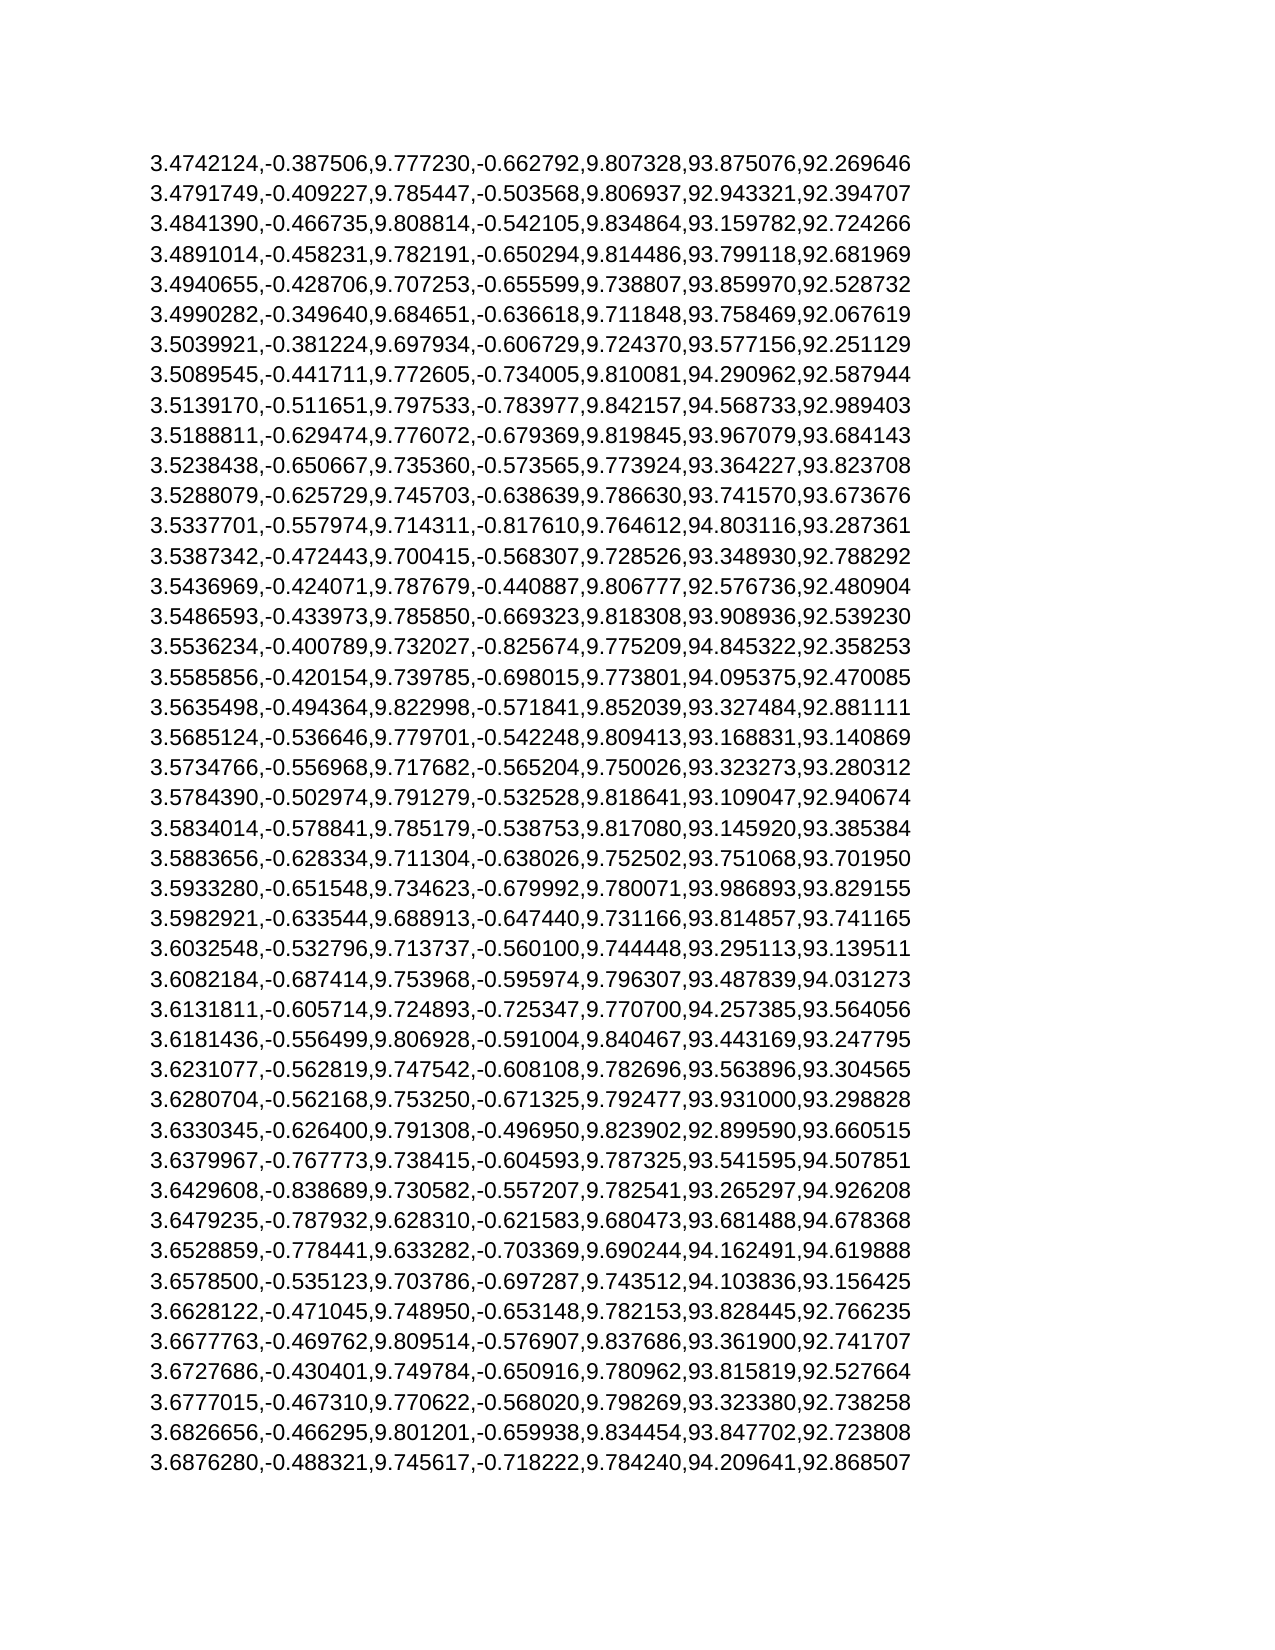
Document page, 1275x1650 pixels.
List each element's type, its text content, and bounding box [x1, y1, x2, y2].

text 3.5536234,-0.400789,9.732027,-0.825674,9.775209,94.845322,92.358253 [150, 633, 1125, 660]
text 3.6826656,-0.466295,9.801201,-0.659938,9.834454,93.847702,92.723808 [150, 1419, 1125, 1445]
text 3.5436969,-0.424071,9.787679,-0.440887,9.806777,92.576736,92.480904 [150, 573, 1125, 599]
text 3.5486593,-0.433973,9.785850,-0.669323,9.818308,93.908936,92.539230 [150, 603, 1125, 629]
text 3.4940655,-0.428706,9.707253,-0.655599,9.738807,93.859970,92.528732 [150, 271, 1125, 297]
text 3.5635498,-0.494364,9.822998,-0.571841,9.852039,93.327484,92.881111 [150, 694, 1125, 720]
text 3.5734766,-0.556968,9.717682,-0.565204,9.750026,93.323273,93.280312 [150, 754, 1125, 781]
text 3.6876280,-0.488321,9.745617,-0.718222,9.784240,94.209641,92.868507 [150, 1449, 1125, 1475]
text 3.5933280,-0.651548,9.734623,-0.679992,9.780071,93.986893,93.829155 [150, 875, 1125, 901]
text 3.4841390,-0.466735,9.808814,-0.542105,9.834864,93.159782,92.724266 [150, 210, 1125, 237]
text 3.6479235,-0.787932,9.628310,-0.621583,9.680473,93.681488,94.678368 [150, 1207, 1125, 1234]
text 3.6231077,-0.562819,9.747542,-0.608108,9.782696,93.563896,93.304565 [150, 1056, 1125, 1083]
text 3.5288079,-0.625729,9.745703,-0.638639,9.786630,93.741570,93.673676 [150, 482, 1125, 509]
text 3.5139170,-0.511651,9.797533,-0.783977,9.842157,94.568733,92.989403 [150, 392, 1125, 418]
text 3.5238438,-0.650667,9.735360,-0.573565,9.773924,93.364227,93.823708 [150, 452, 1125, 478]
text 3.5834014,-0.578841,9.785179,-0.538753,9.817080,93.145920,93.385384 [150, 814, 1125, 841]
text 3.6379967,-0.767773,9.738415,-0.604593,9.787325,93.541595,94.507851 [150, 1147, 1125, 1173]
text 3.6777015,-0.467310,9.770622,-0.568020,9.798269,93.323380,92.738258 [150, 1388, 1125, 1415]
text 3.6082184,-0.687414,9.753968,-0.595974,9.796307,93.487839,94.031273 [150, 966, 1125, 992]
text 3.5039921,-0.381224,9.697934,-0.606729,9.724370,93.577156,92.251129 [150, 331, 1125, 358]
text 3.4990282,-0.349640,9.684651,-0.636618,9.711848,93.758469,92.067619 [150, 301, 1125, 327]
text 3.6578500,-0.535123,9.703786,-0.697287,9.743512,94.103836,93.156425 [150, 1268, 1125, 1294]
text 3.5387342,-0.472443,9.700415,-0.568307,9.728526,93.348930,92.788292 [150, 543, 1125, 569]
text 3.5188811,-0.629474,9.776072,-0.679369,9.819845,93.967079,93.684143 [150, 422, 1125, 448]
text 3.5337701,-0.557974,9.714311,-0.817610,9.764612,94.803116,93.287361 [150, 512, 1125, 539]
text 3.5784390,-0.502974,9.791279,-0.532528,9.818641,93.109047,92.940674 [150, 784, 1125, 811]
text 3.6181436,-0.556499,9.806928,-0.591004,9.840467,93.443169,93.247795 [150, 1026, 1125, 1052]
text 3.6330345,-0.626400,9.791308,-0.496950,9.823902,92.899590,93.660515 [150, 1117, 1125, 1143]
text 3.5089545,-0.441711,9.772605,-0.734005,9.810081,94.290962,92.587944 [150, 361, 1125, 388]
text 3.6677763,-0.469762,9.809514,-0.576907,9.837686,93.361900,92.741707 [150, 1328, 1125, 1354]
text 3.6429608,-0.838689,9.730582,-0.557207,9.782541,93.265297,94.926208 [150, 1177, 1125, 1203]
text 3.6628122,-0.471045,9.748950,-0.653148,9.782153,93.828445,92.766235 [150, 1298, 1125, 1324]
text 3.5585856,-0.420154,9.739785,-0.698015,9.773801,94.095375,92.470085 [150, 663, 1125, 690]
text 3.6727686,-0.430401,9.749784,-0.650916,9.780962,93.815819,92.527664 [150, 1358, 1125, 1385]
text 3.6528859,-0.778441,9.633282,-0.703369,9.690244,94.162491,94.619888 [150, 1237, 1125, 1264]
text 3.6280704,-0.562168,9.753250,-0.671325,9.792477,93.931000,93.298828 [150, 1086, 1125, 1113]
text 3.5982921,-0.633544,9.688913,-0.647440,9.731166,93.814857,93.741165 [150, 905, 1125, 932]
text 3.6032548,-0.532796,9.713737,-0.560100,9.744448,93.295113,93.139511 [150, 935, 1125, 962]
text 3.4791749,-0.409227,9.785447,-0.503568,9.806937,92.943321,92.394707 [150, 180, 1125, 207]
text 3.4742124,-0.387506,9.777230,-0.662792,9.807328,93.875076,92.269646 [150, 150, 1125, 176]
text 3.5883656,-0.628334,9.711304,-0.638026,9.752502,93.751068,93.701950 [150, 845, 1125, 871]
text 3.4891014,-0.458231,9.782191,-0.650294,9.814486,93.799118,92.681969 [150, 241, 1125, 267]
text 3.5685124,-0.536646,9.779701,-0.542248,9.809413,93.168831,93.140869 [150, 724, 1125, 750]
text 3.6131811,-0.605714,9.724893,-0.725347,9.770700,94.257385,93.564056 [150, 996, 1125, 1022]
